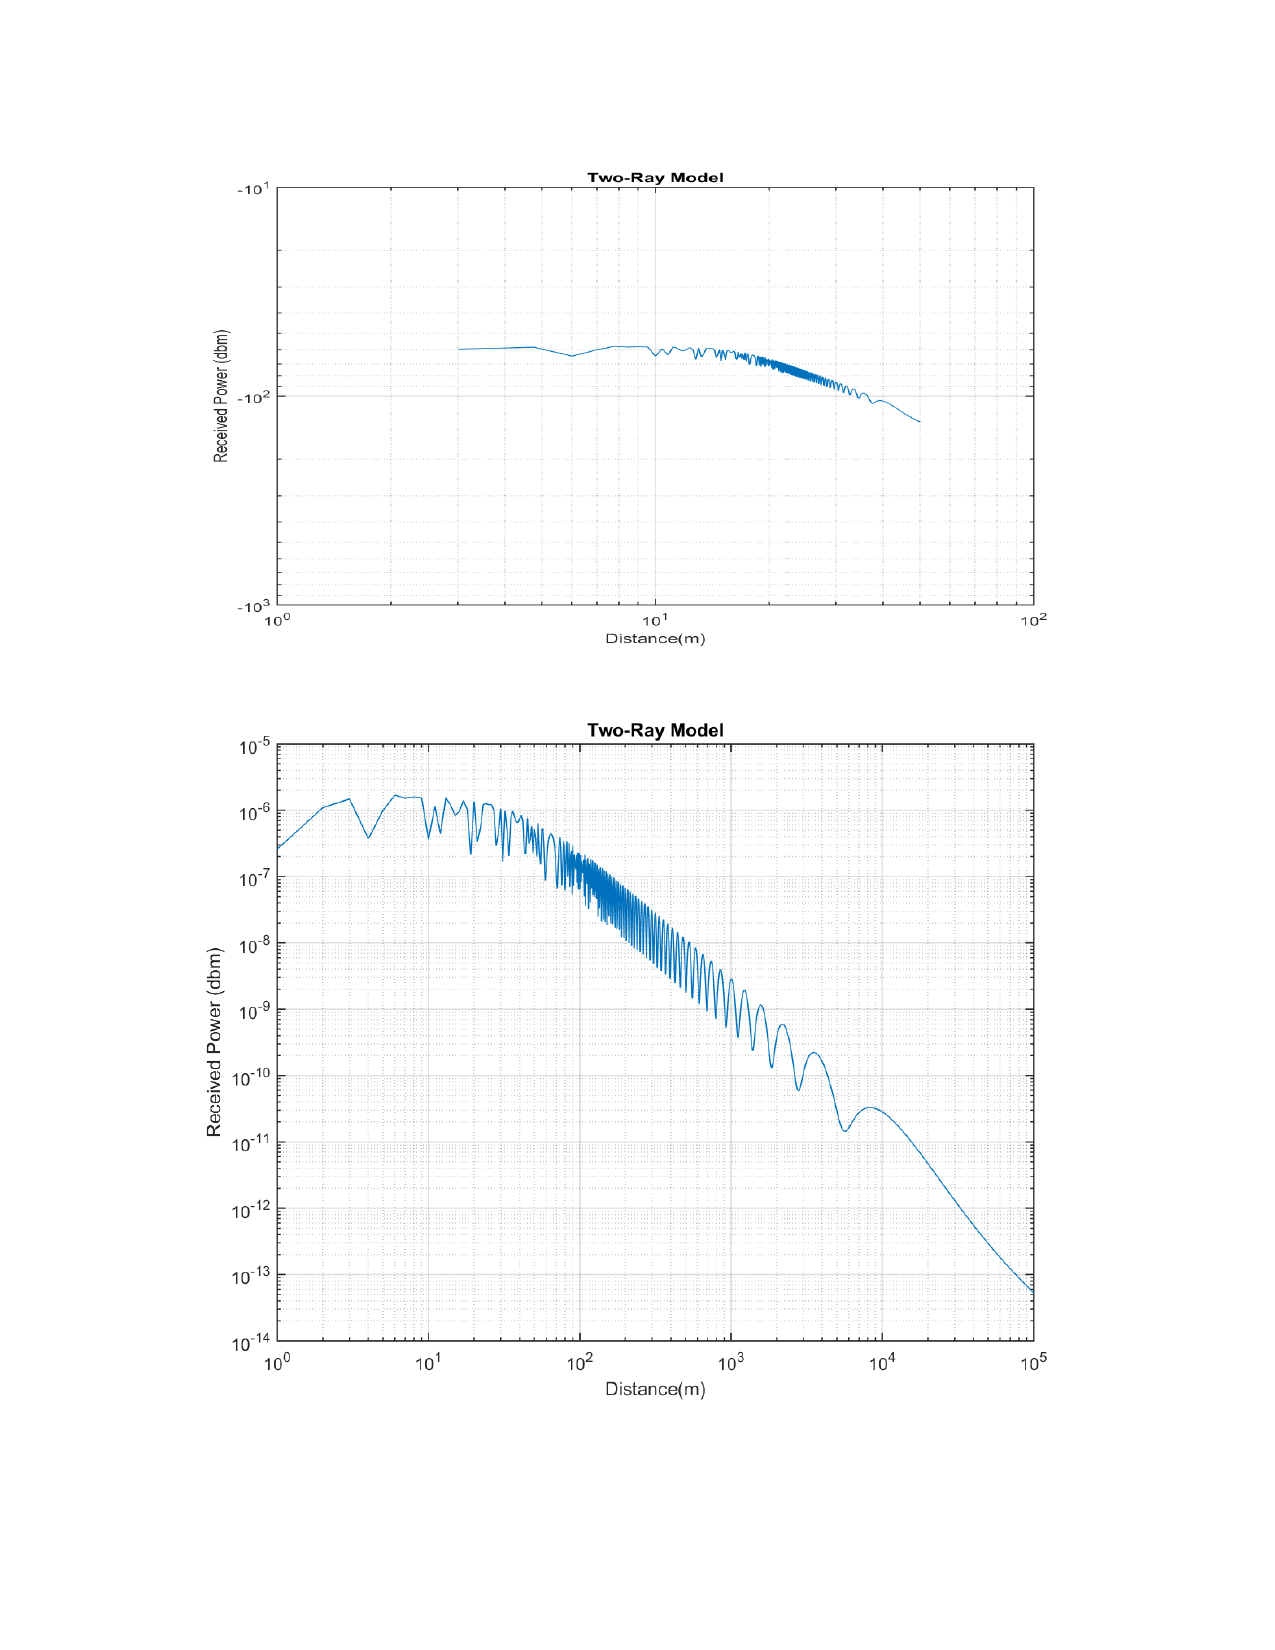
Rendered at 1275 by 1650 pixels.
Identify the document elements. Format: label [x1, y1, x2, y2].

picture [150, 689, 1125, 1421]
picture [150, 150, 1125, 661]
